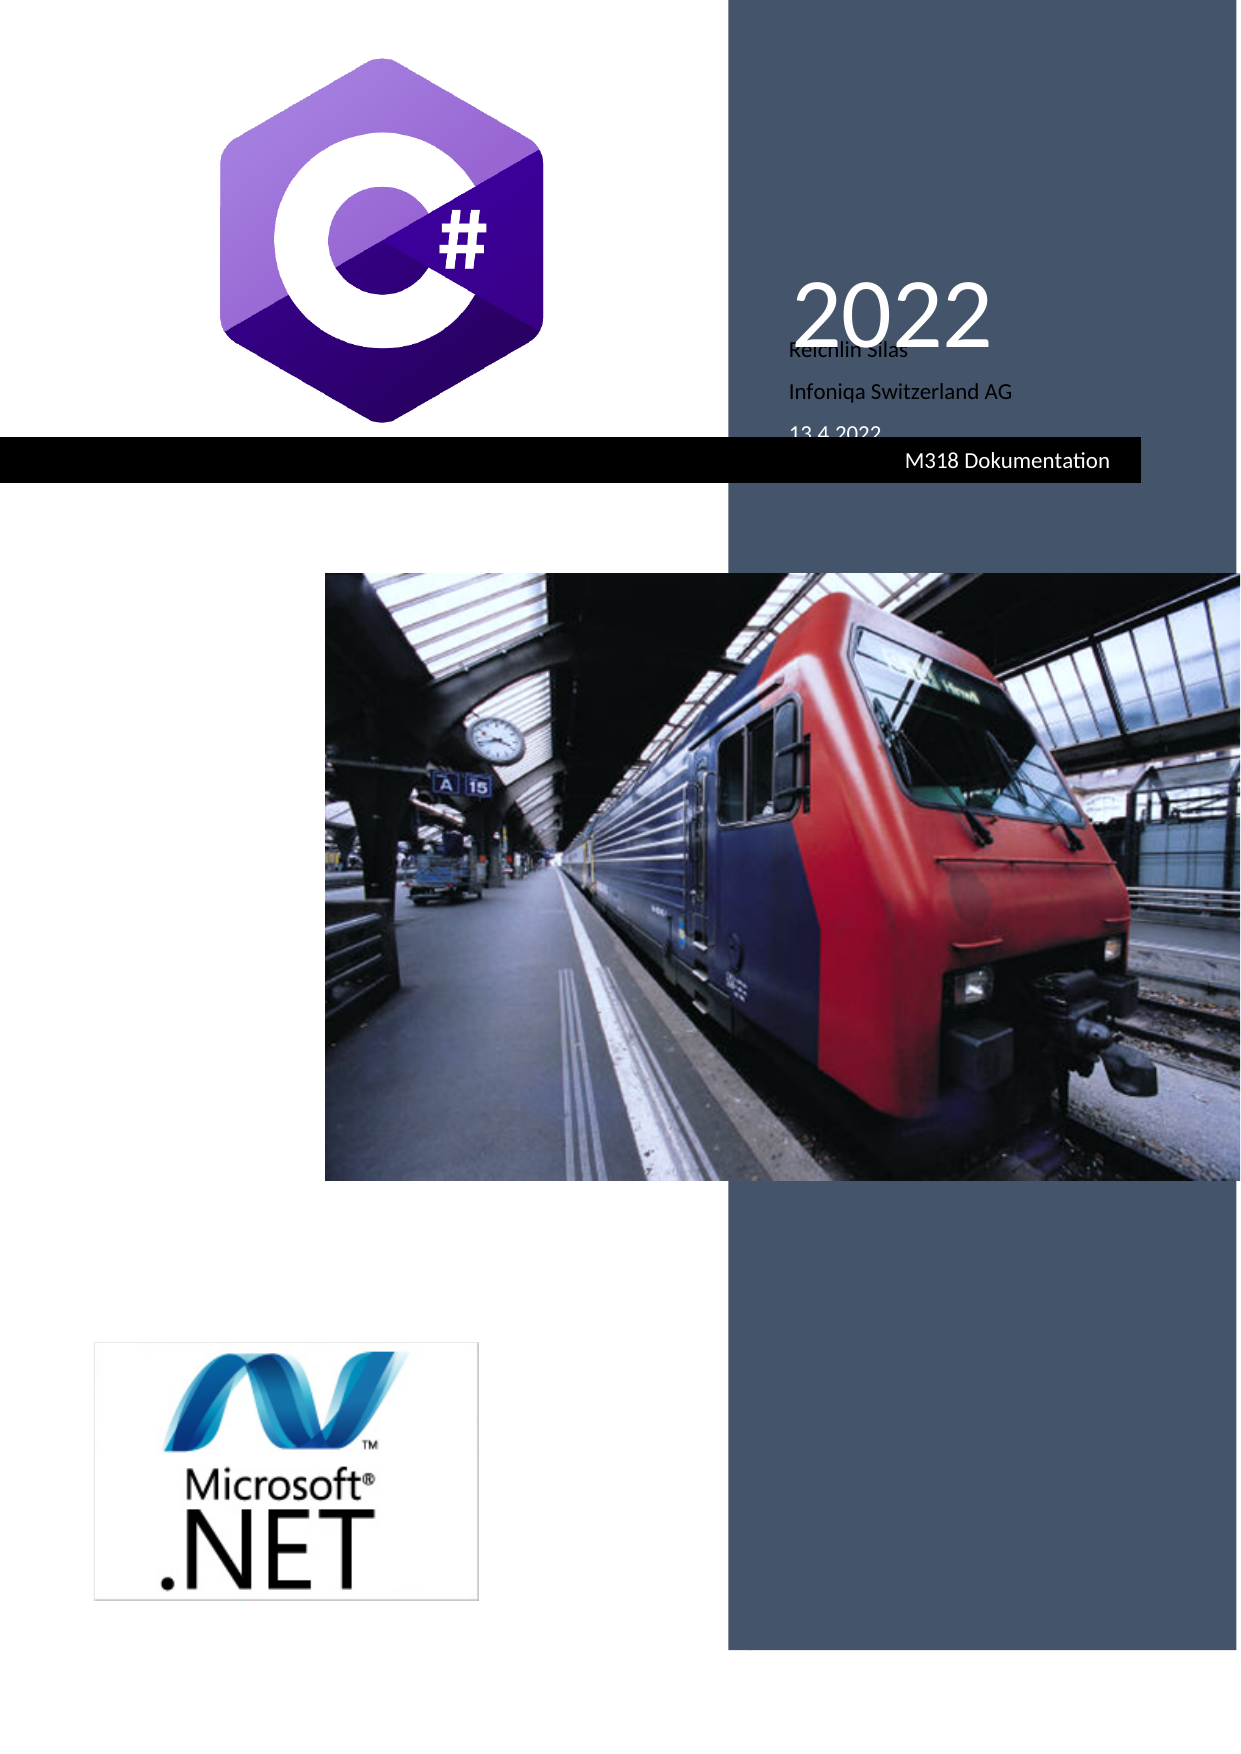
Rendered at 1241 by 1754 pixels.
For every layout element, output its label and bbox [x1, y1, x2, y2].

picture [30, 43, 726, 434]
picture [325, 573, 1241, 1181]
picture [93, 1342, 479, 1601]
